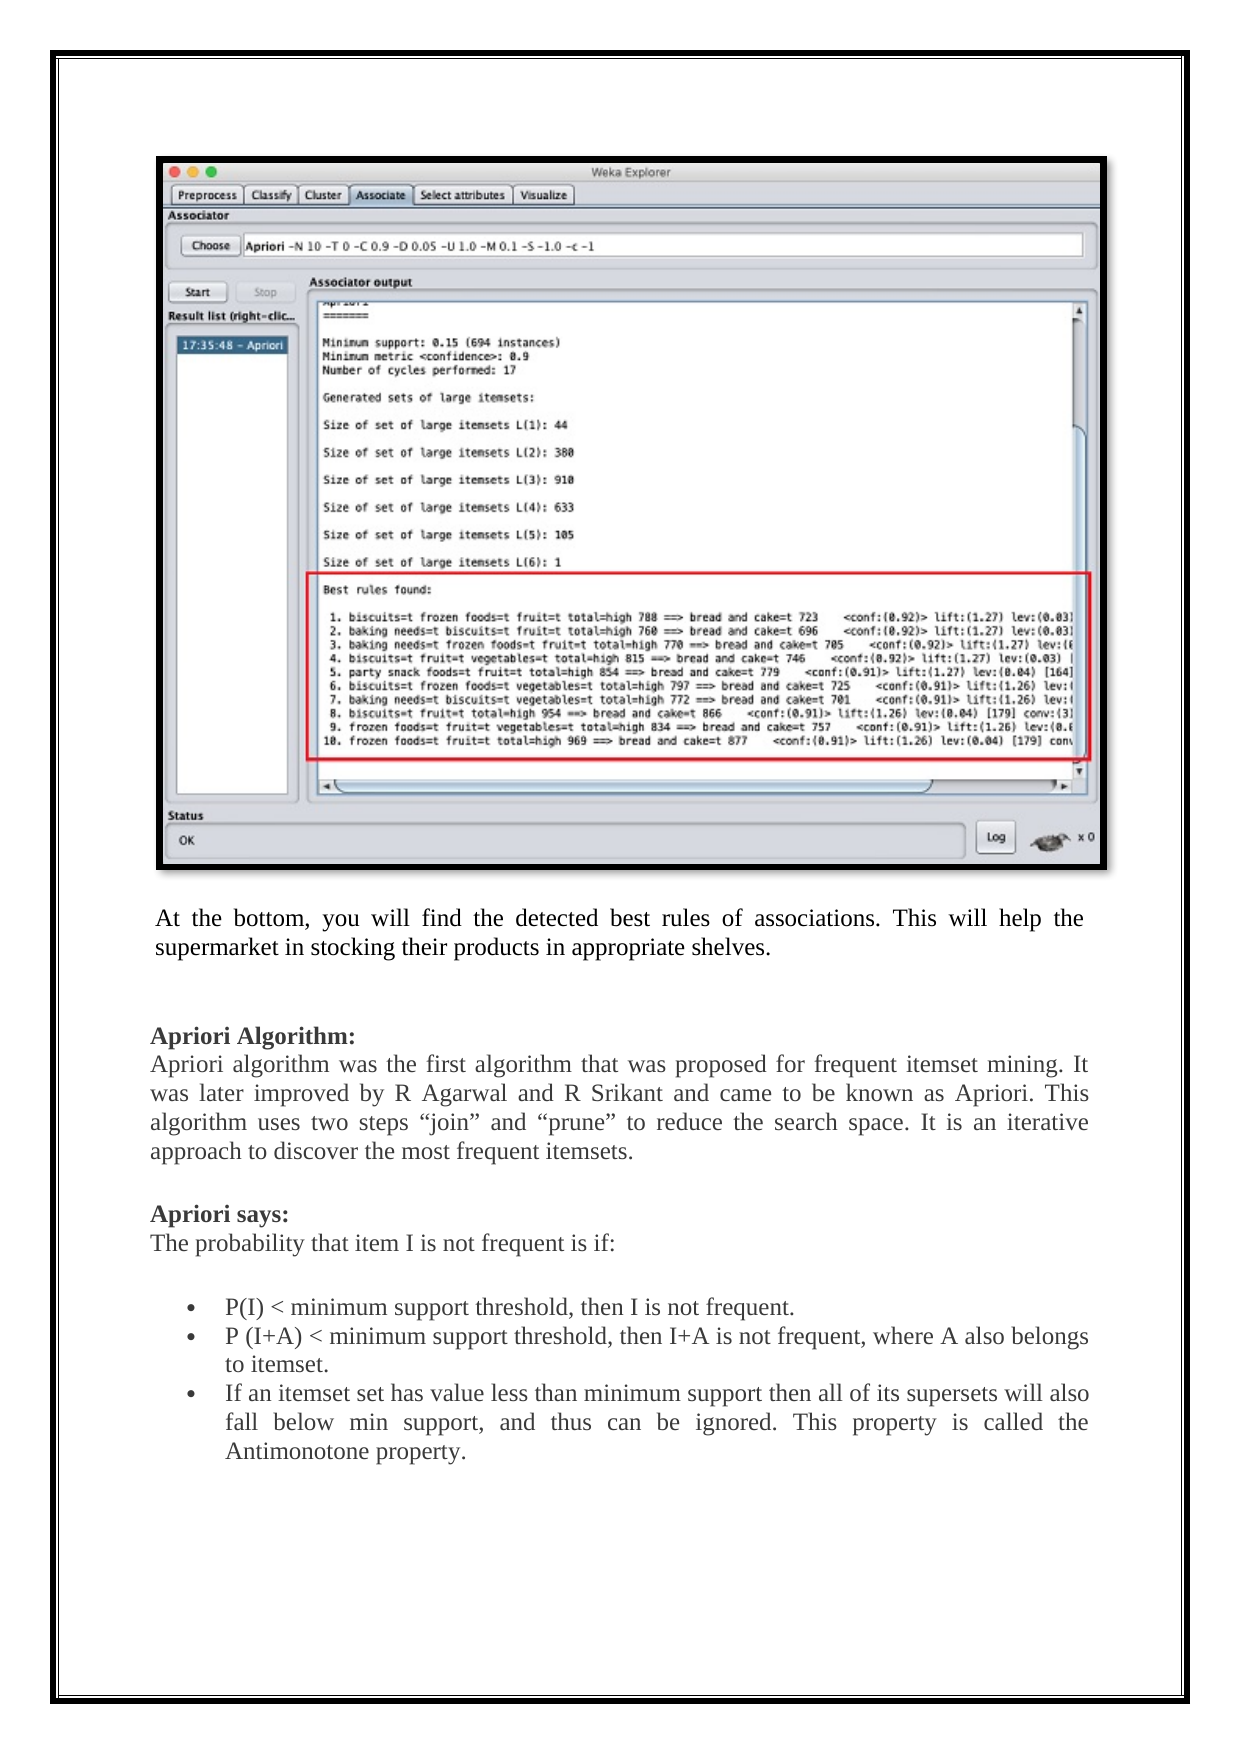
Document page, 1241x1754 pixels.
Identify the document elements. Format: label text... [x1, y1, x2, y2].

text Apriori says: [150, 1199, 1090, 1228]
picture [163, 163, 1100, 864]
text At the bottom, you will find the detected best rules of associations. This will help the supermarket in stocking their products in appropriate shelves. [155, 903, 1085, 961]
list If an itemset set has value less than minimum support then all of its supersets will also fall below min support, and thus can be ignored. This property is called the Antimonotone property. [187, 1378, 1090, 1464]
text Apriori algorithm was the first algorithm that was proposed for frequent itemset mining. It was later improved by R Agarwal and R Srikant and came to be known as Apriori. This algorithm uses two steps “join” and “prune” to reduce the search space. It is an iterative approach to discover the most frequent itemsets. [150, 1049, 1090, 1164]
list P(I) < minimum support threshold, then I is not frequent. [187, 1292, 1090, 1321]
list P (I+A) < minimum support threshold, then I+A is not frequent, where A also belongs to itemset. [187, 1321, 1090, 1378]
text Apriori Algorithm: [150, 1019, 1090, 1049]
text The probability that item I is not frequent is if: [150, 1228, 1090, 1257]
